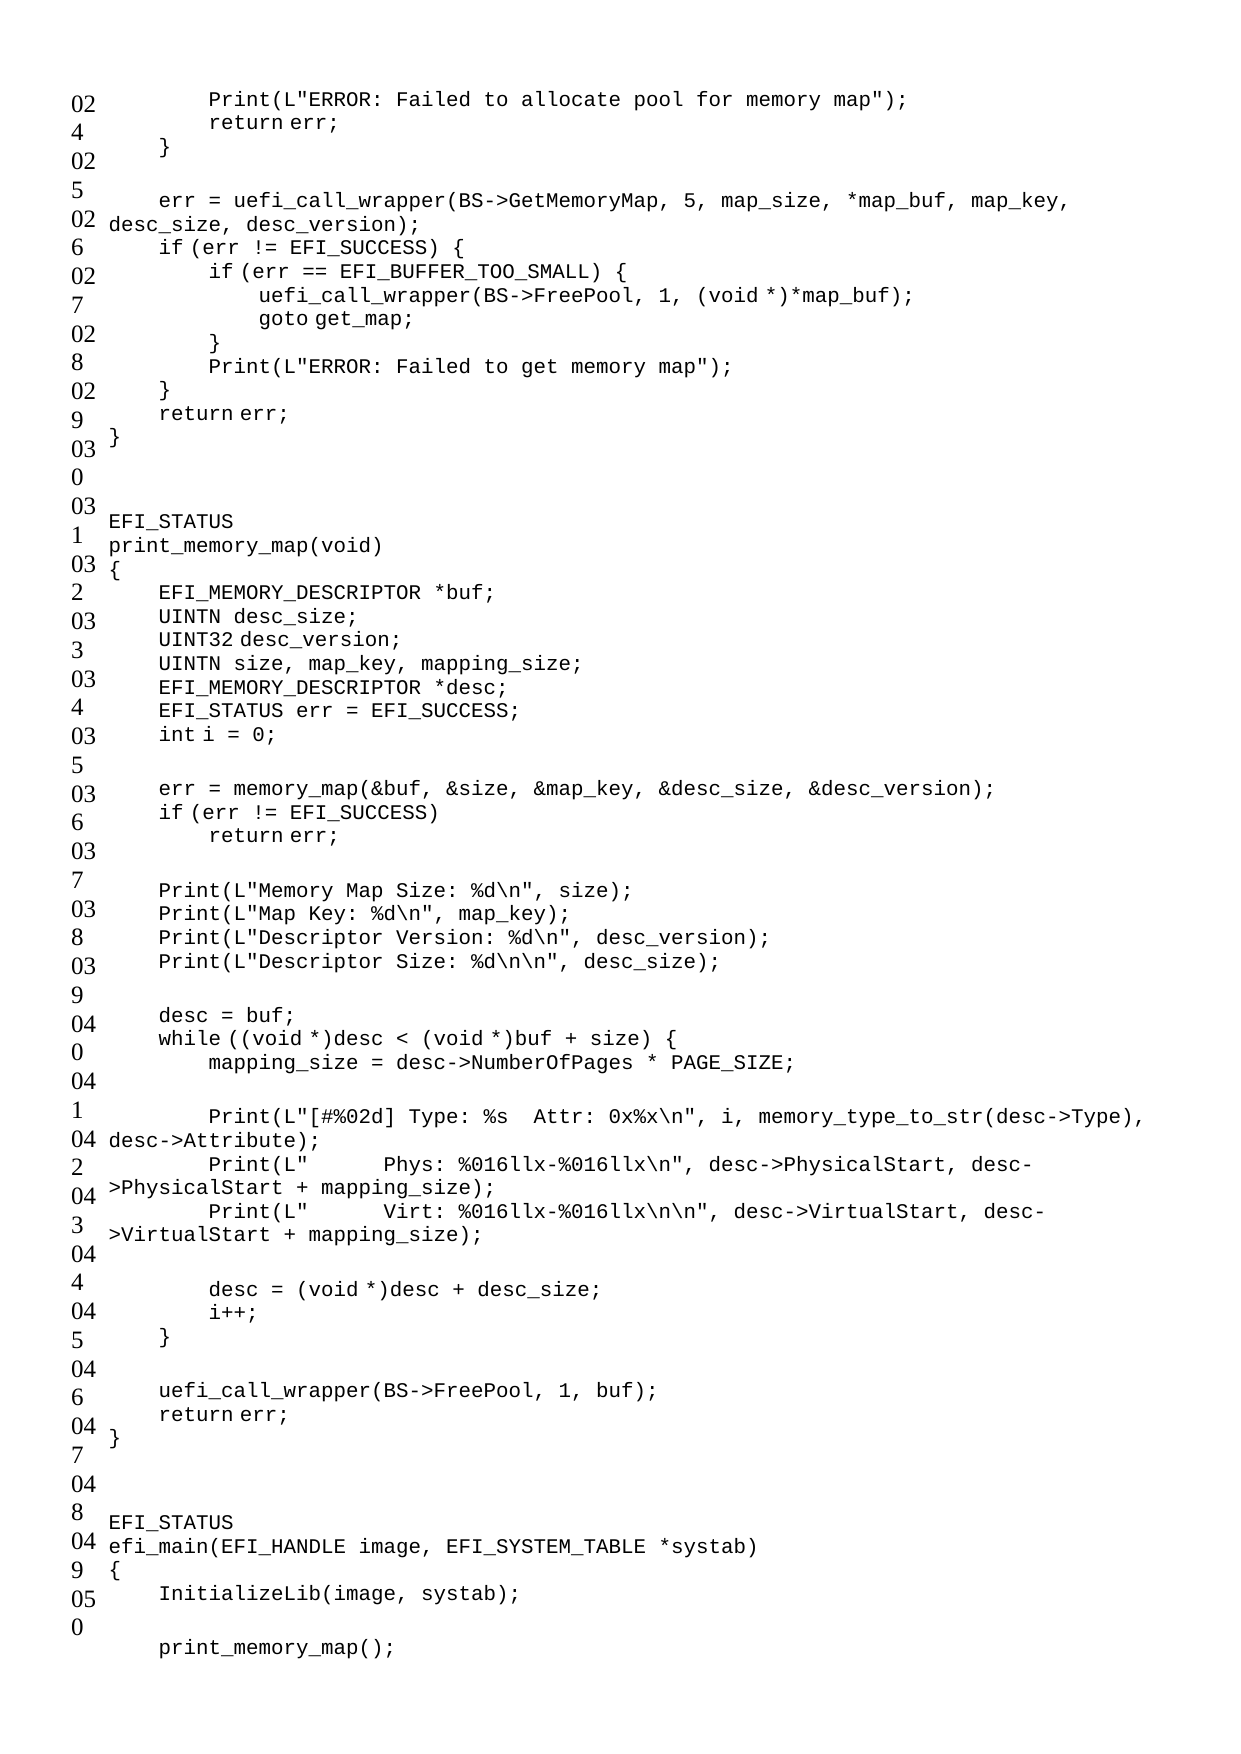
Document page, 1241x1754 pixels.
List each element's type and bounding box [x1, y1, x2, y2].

table_header [108, 89, 1169, 1661]
table_header [71, 89, 108, 1661]
